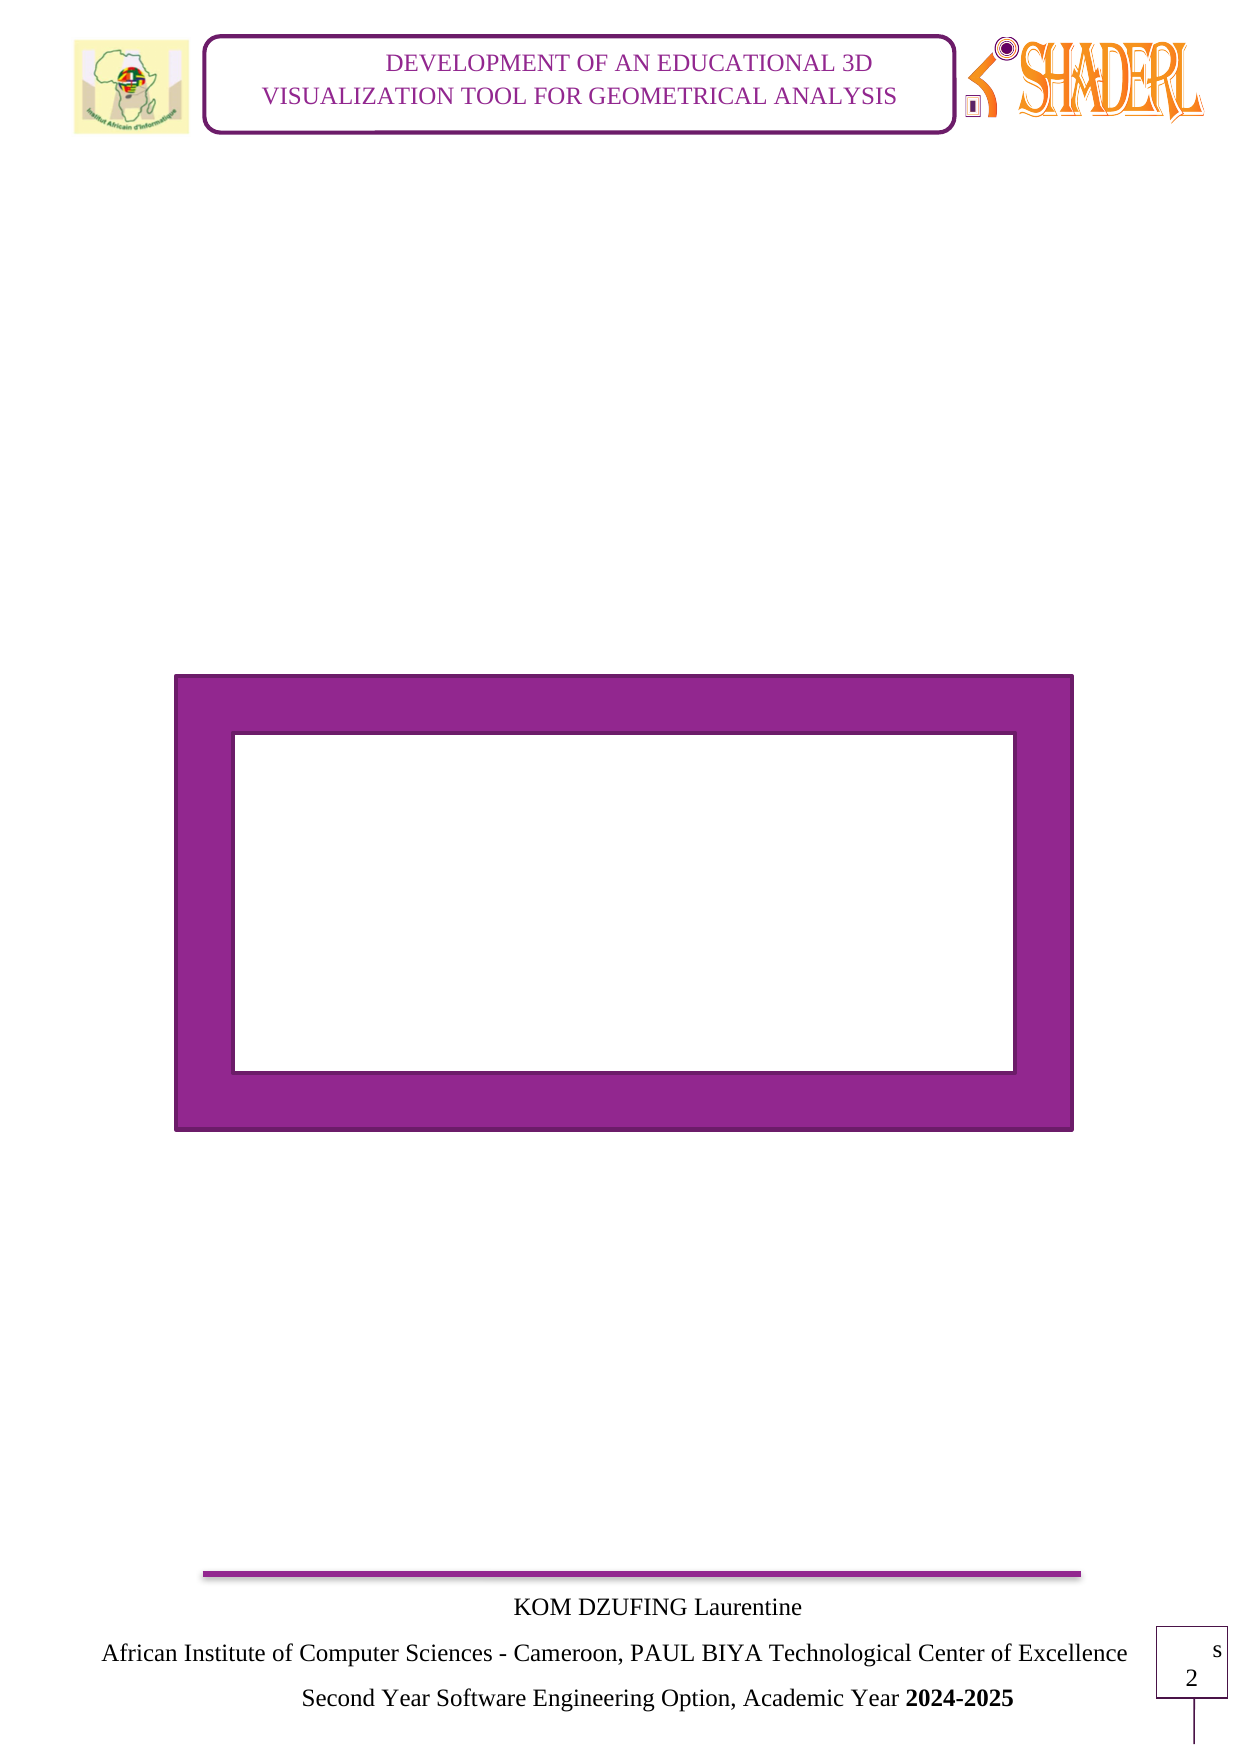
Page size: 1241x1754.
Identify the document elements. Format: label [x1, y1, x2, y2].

picture [965, 37, 1205, 124]
picture [71, 37, 192, 137]
